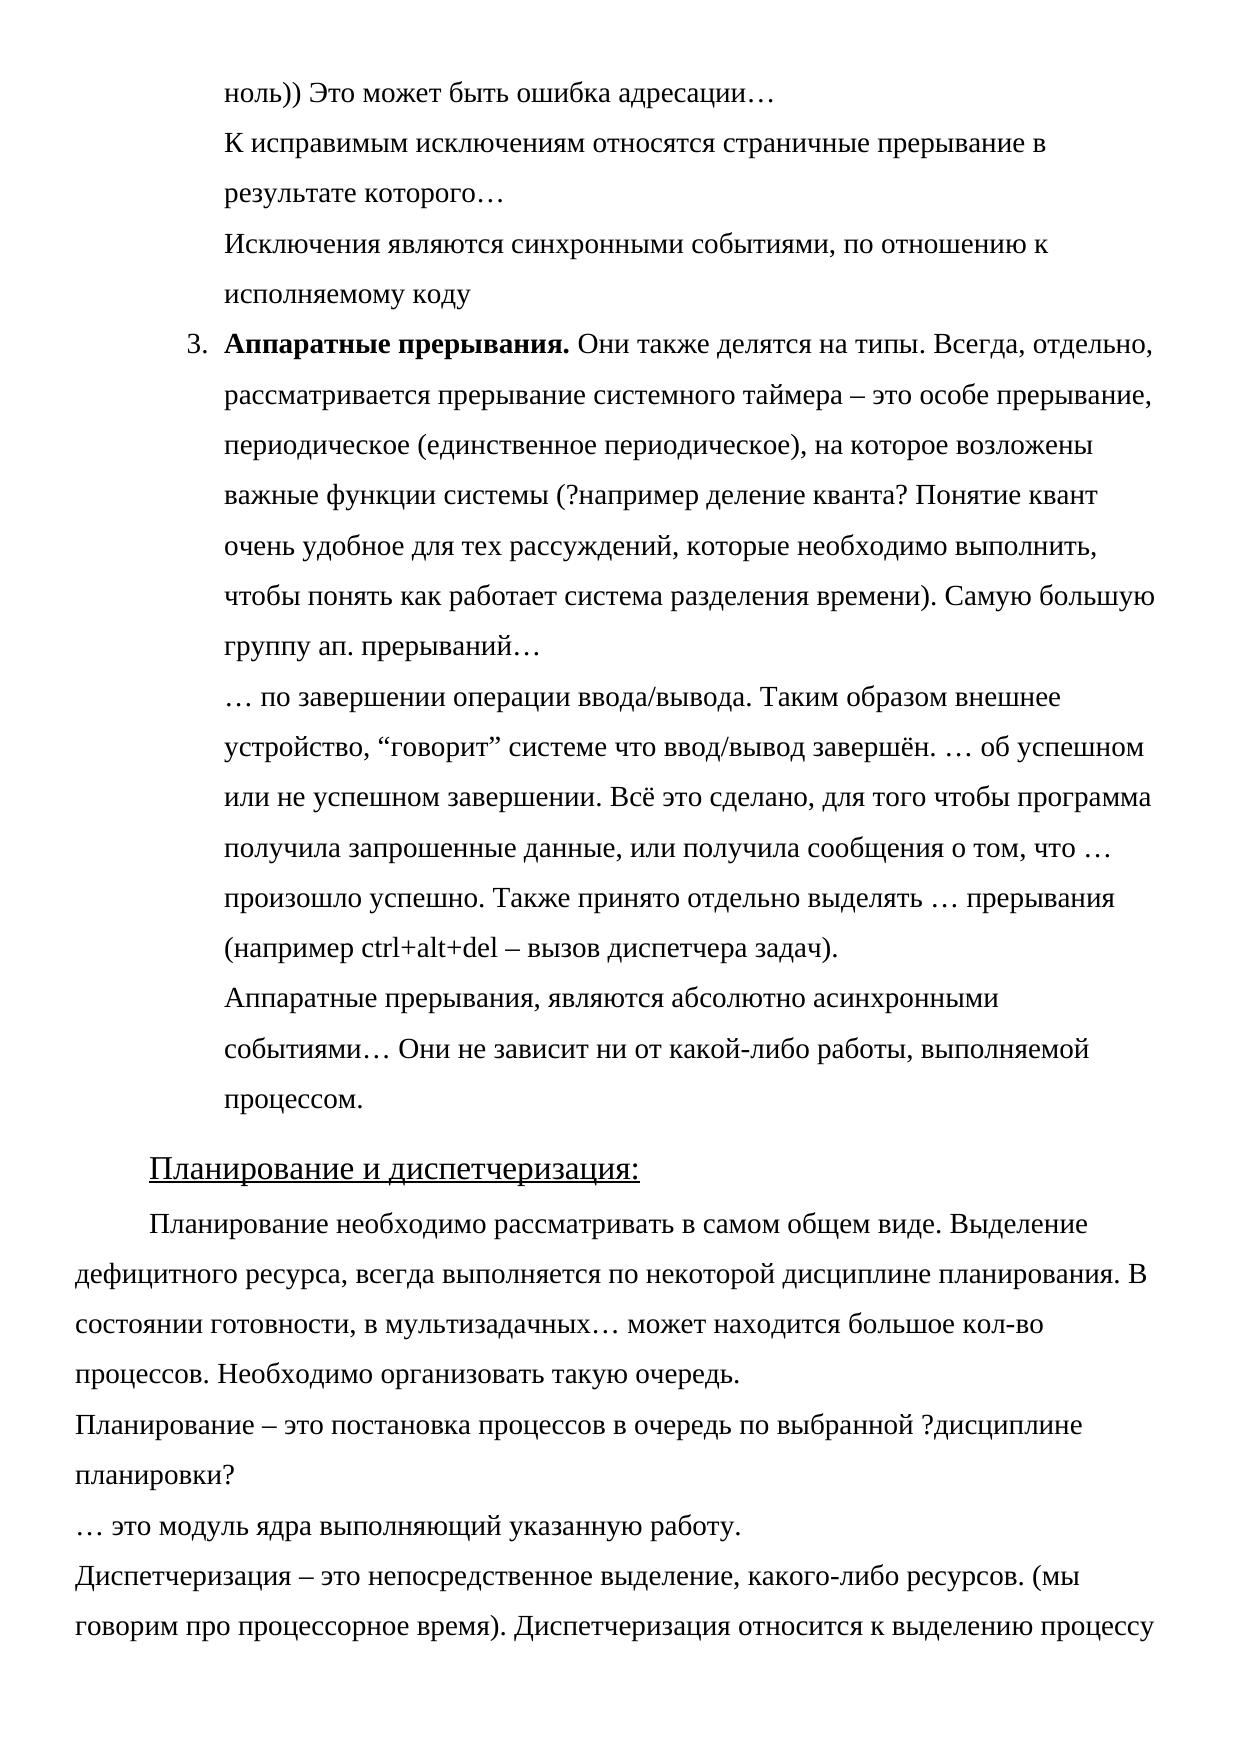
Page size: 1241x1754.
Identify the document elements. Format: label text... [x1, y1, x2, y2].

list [186, 75, 1165, 310]
subtitle Планирование и диспетчеризация: [75, 1148, 1165, 1187]
list Аппаратные прерывания. Они также делятся на типы. Всегда, отдельно, рассматривается прерывание системного таймера – это особе прерывание, периодическое (единственное периодическое), на которое возложены важные функции системы (?например деление кванта? Понятие квант очень удобное для тех рассуждений, которые необходимо выполнить, чтобы понять как работает система разделения времени). Самую большую группу ап. прерываний… … по завершении операции ввода/вывода. Таким образом внешнее устройство, “говорит” системе что ввод/вывод завершён. … об успешном или не успешном завершении. Всё это сделано, для того чтобы программа получила запрошенные данные, или получила сообщения о том, что … произошло успешно. Также принято отдельно выделять … прерывания (например ctrl+alt+del – вызов диспетчера задач). Аппаратные прерывания, являются абсолютно асинхронными событиями… Они не зависит ни от какой-либо работы, выполняемой процессом. [186, 327, 1165, 1115]
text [75, 1206, 1165, 1642]
